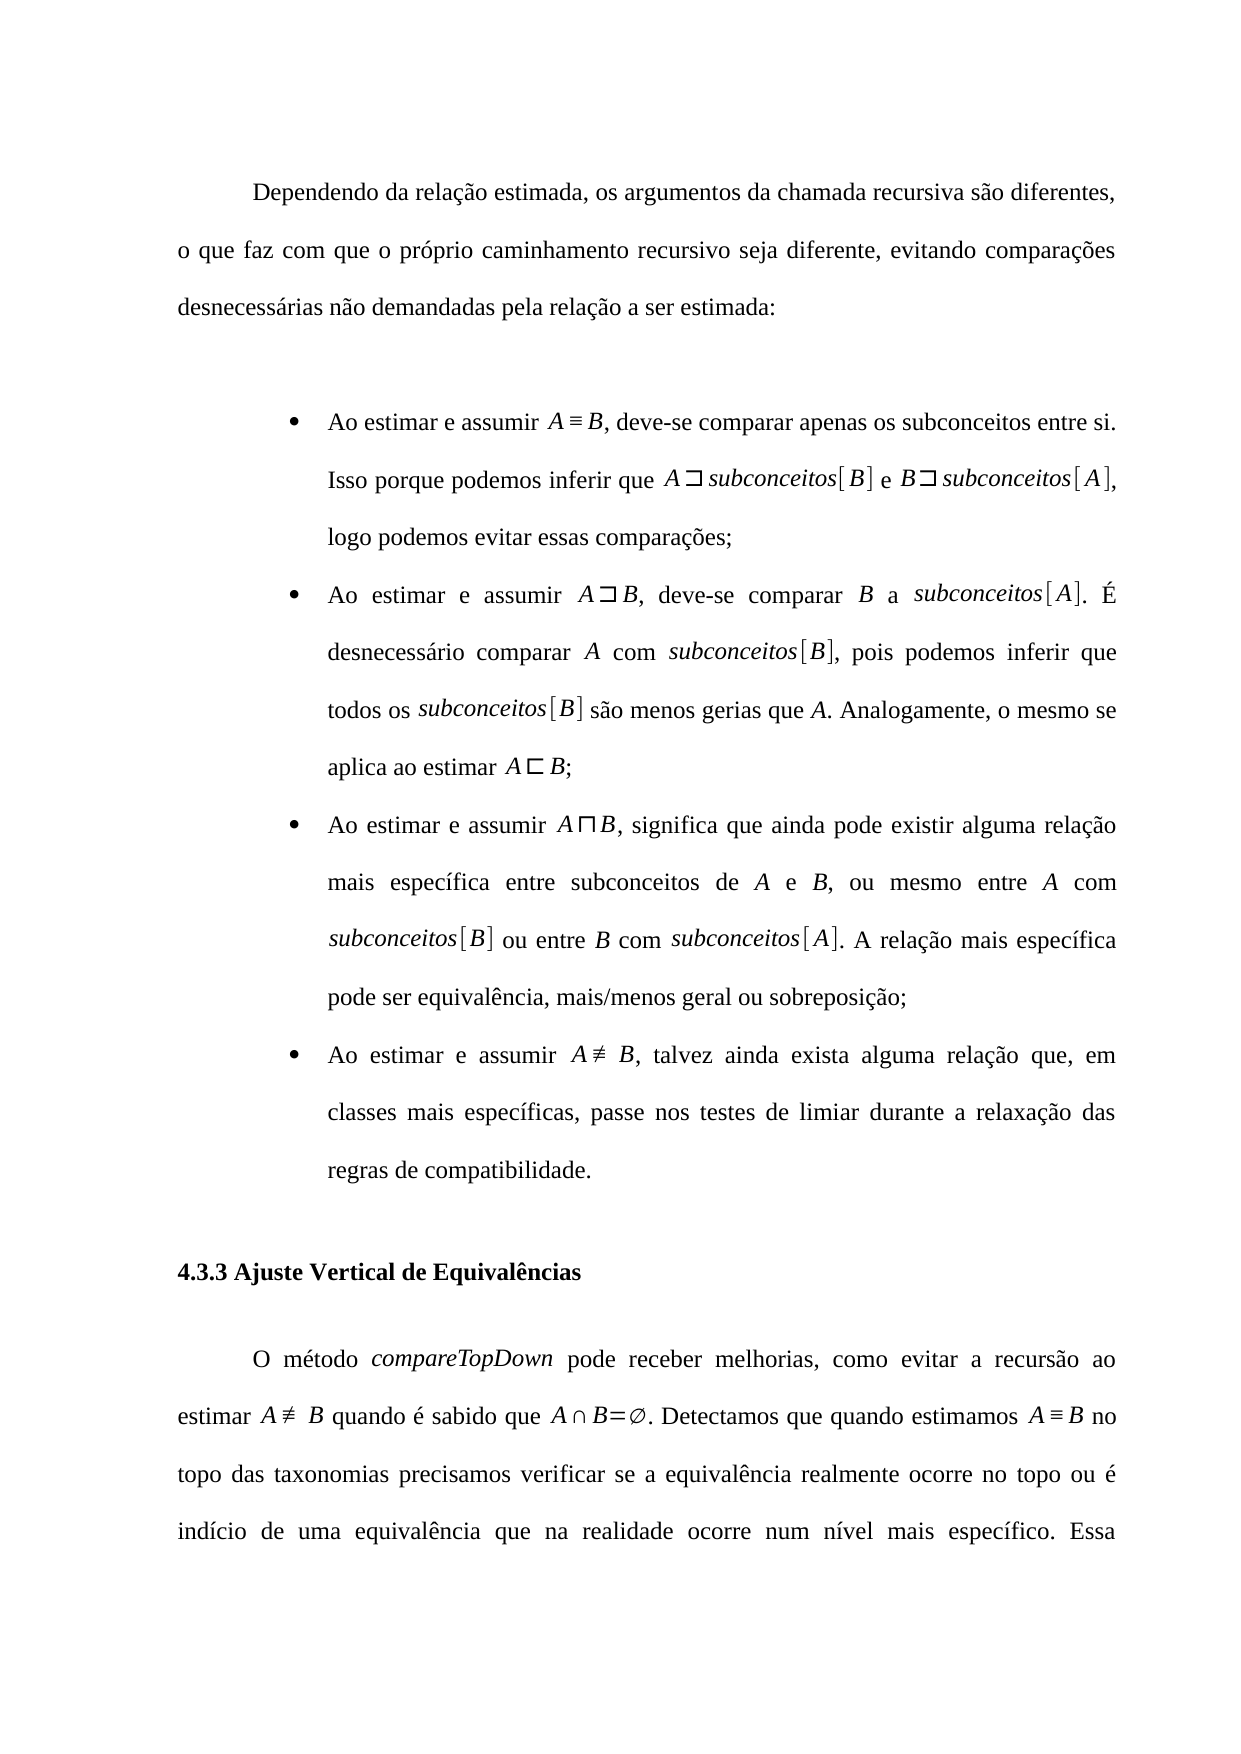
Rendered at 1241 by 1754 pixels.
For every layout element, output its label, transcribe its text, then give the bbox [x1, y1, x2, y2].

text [177, 1344, 1117, 1545]
list Ao estimar e assumir , deve-se comparar apenas os subconceitos entre si. Isso porque podemos inferir que e , logo podemos evitar essas comparações; [290, 407, 1117, 551]
text Dependendo da relação estimada, os argumentos da chamada recursiva são diferentes, o que faz com que o próprio caminhamento recursivo seja diferente, evitando comparações desnecessárias não demandadas pela relação a ser estimada: [177, 177, 1117, 321]
subtitle Ajuste Vertical de Equivalências [177, 1257, 1122, 1286]
list Ao estimar e assumir , significa que ainda pode existir alguma relação mais específica entre subconceitos de A e B, ou mesmo entre A com ou entre B com . A relação mais específica pode ser equivalência, mais/menos geral ou sobreposição; [290, 810, 1117, 1011]
list Ao estimar e assumir , deve-se comparar a . É desnecessário comparar com , pois podemos inferir que todos os são menos gerias que A. Analogamente, o mesmo se aplica ao estimar ; [290, 580, 1117, 781]
list Ao estimar e assumir , talvez ainda exista alguma relação que, em classes mais específicas, passe nos testes de limiar durante a relaxação das regras de compatibilidade. [290, 1040, 1117, 1183]
